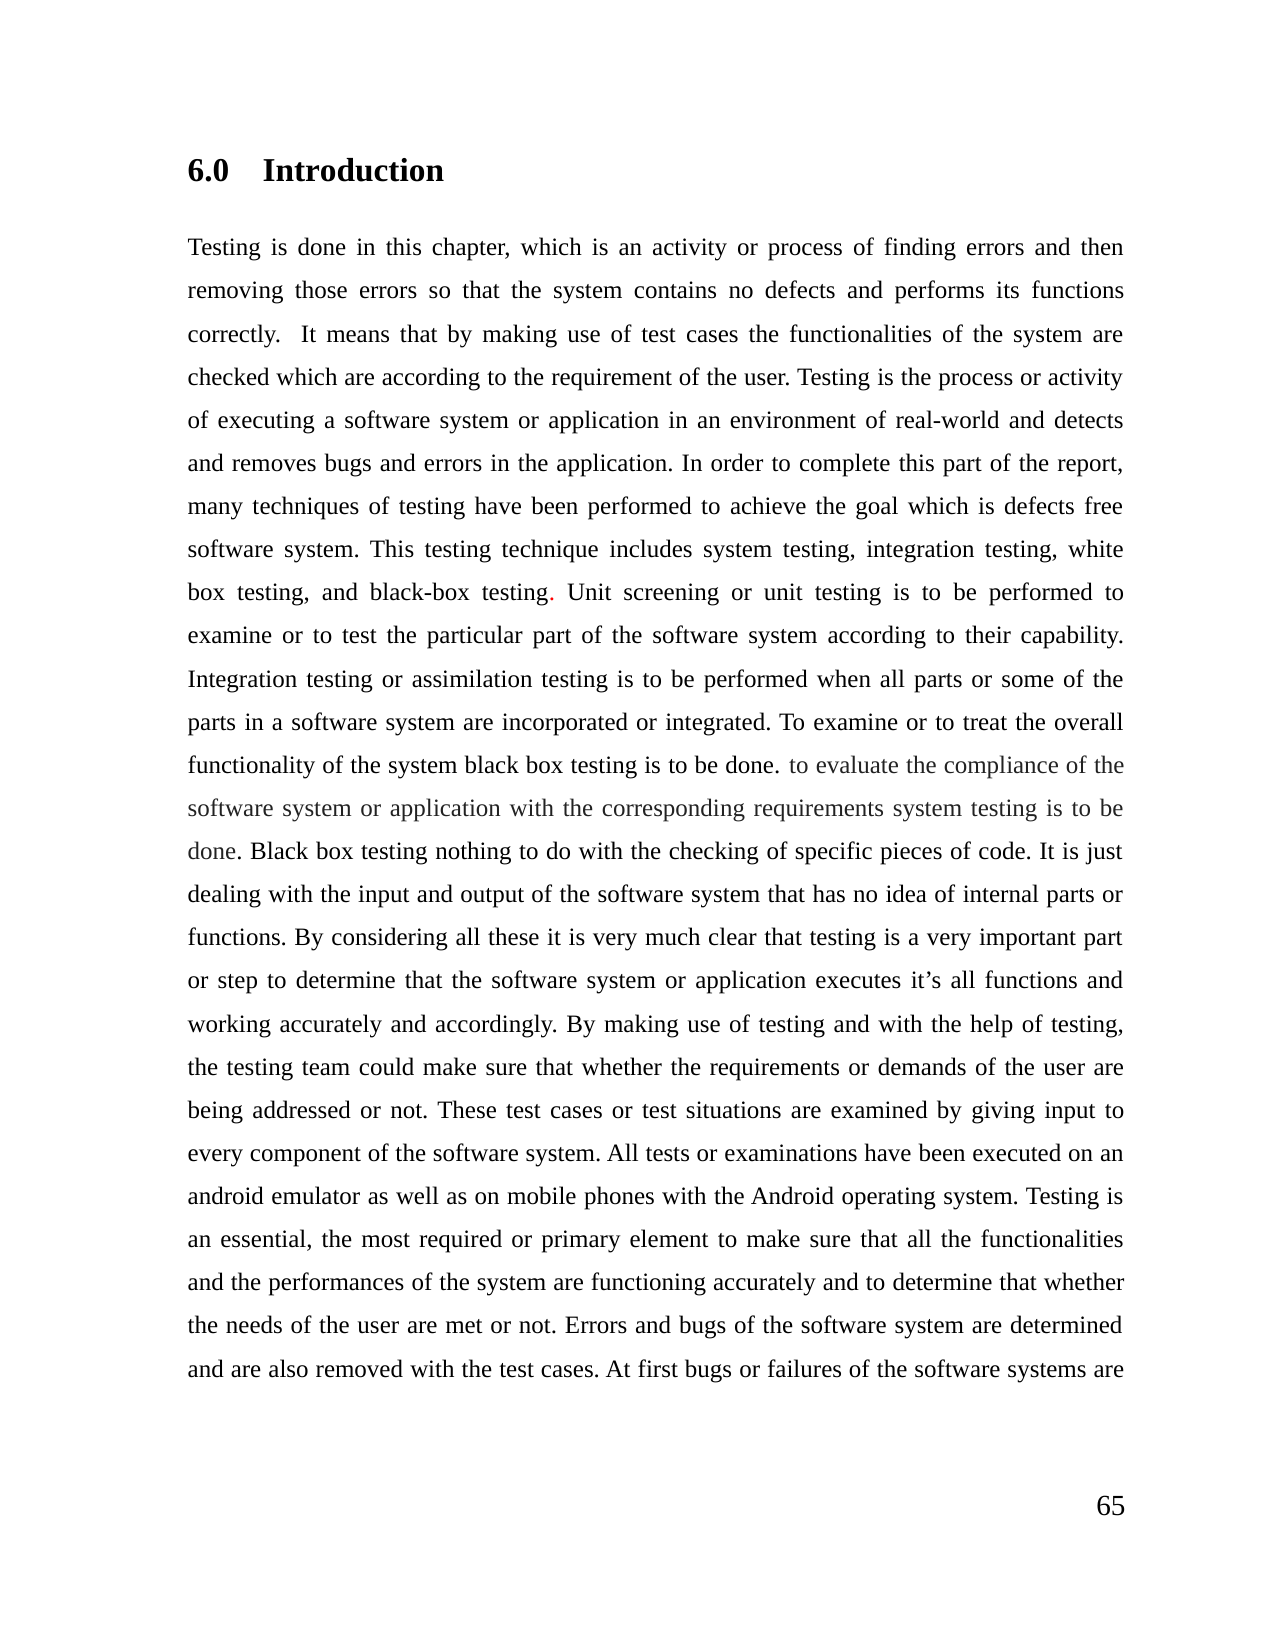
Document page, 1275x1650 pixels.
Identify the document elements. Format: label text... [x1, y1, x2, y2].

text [187, 232, 1125, 1382]
subtitle Introduction [187, 150, 1125, 188]
